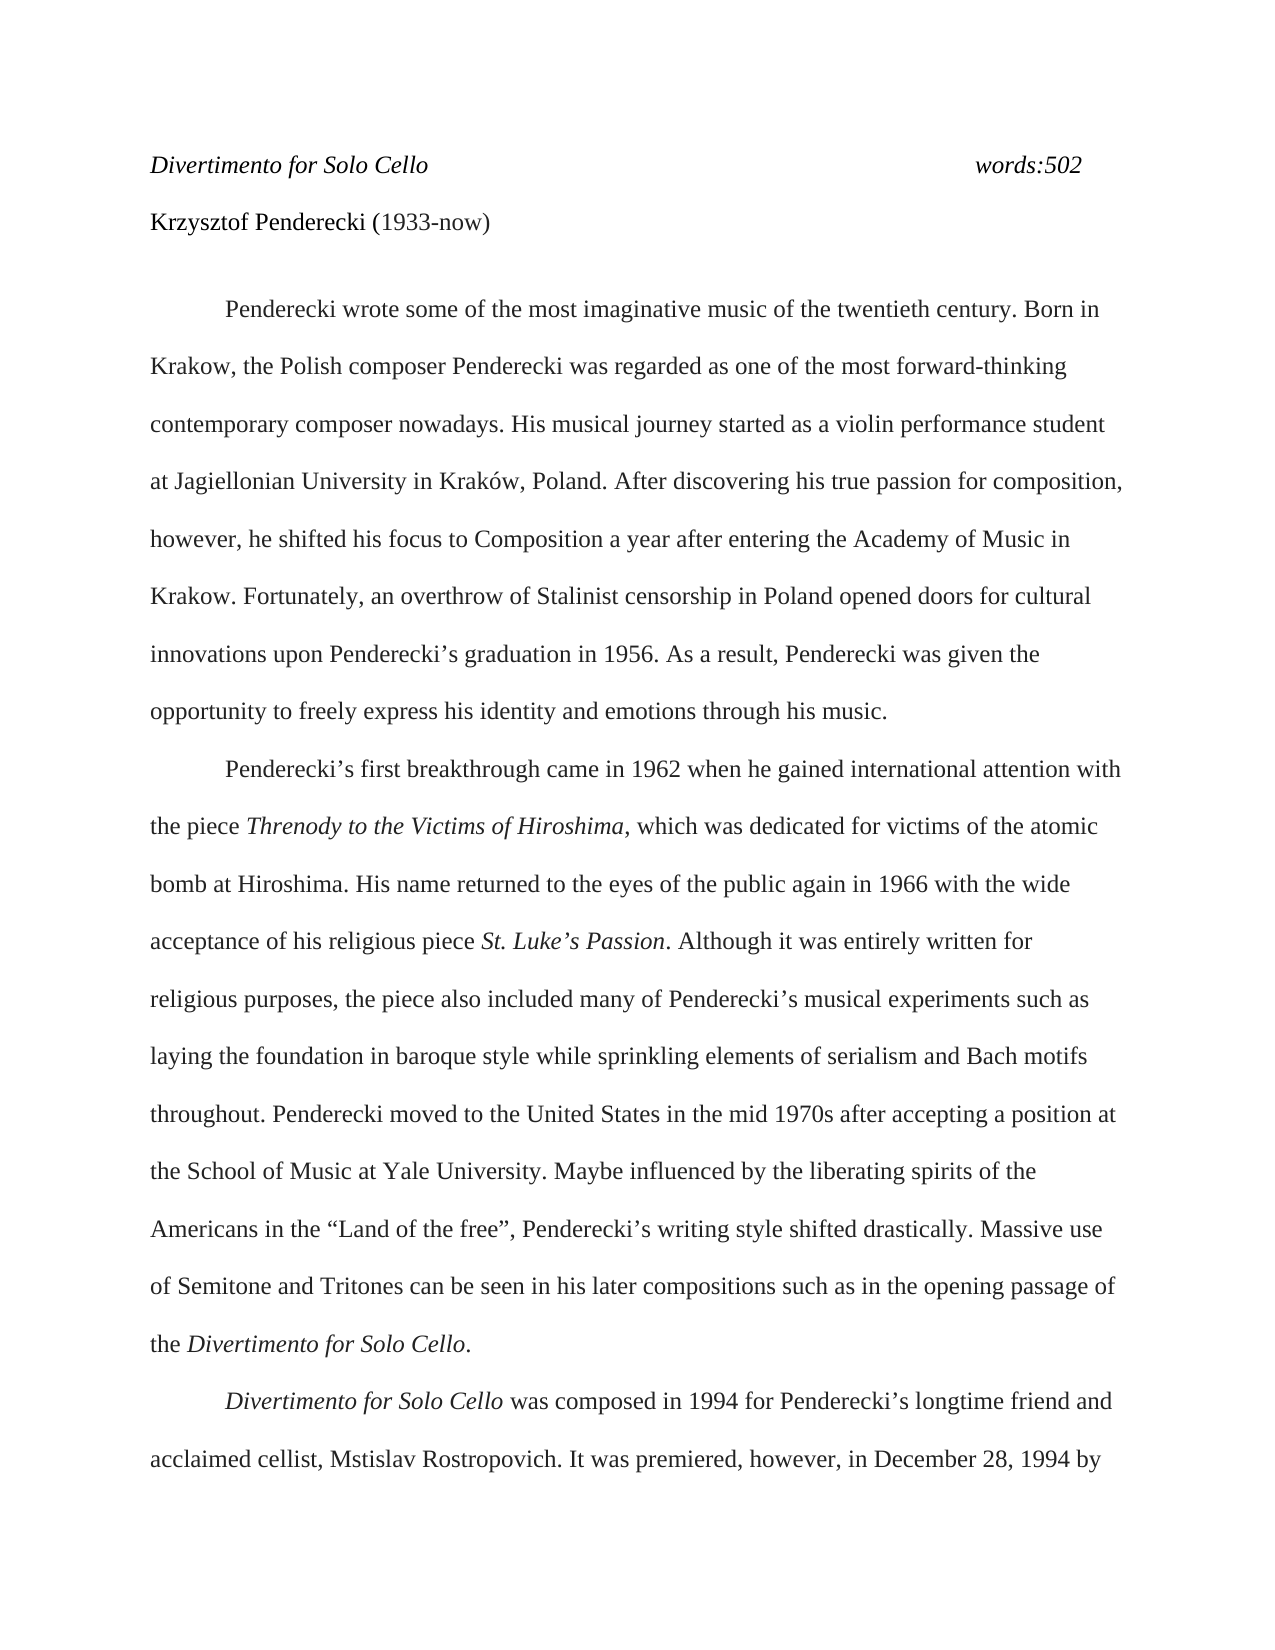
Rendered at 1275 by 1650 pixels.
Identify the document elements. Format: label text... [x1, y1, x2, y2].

text Krzysztof Penderecki (1933-now) [150, 207, 1125, 236]
text Penderecki’s first breakthrough came in 1962 when he gained international attention with the piece Threnody to the Victims of Hiroshima, which was dedicated for victims of the atomic bomb at Hiroshima. His name returned to the eyes of the public again in 1966 with the wide acceptance of his religious piece St. Luke’s Passion. Although it was entirely written for religious purposes, the piece also included many of Penderecki’s musical experiments such as laying the foundation in baroque style while sprinkling elements of serialism and Bach motifs throughout. Penderecki moved to the United States in the mid 1970s after accepting a position at the School of Music at Yale University. Maybe influenced by the liberating spirits of the Americans in the “Land of the free”, Penderecki’s writing style shifted drastically. Massive use of Semitone and Tritones can be seen in his later compositions such as in the opening passage of the Divertimento for Solo Cello. [150, 754, 1125, 1357]
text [150, 1386, 1125, 1472]
text Divertimento for Solo Cello words:502 [150, 150, 1125, 179]
text Penderecki wrote some of the most imaginative music of the twentieth century. Born in Krakow, the Polish composer Penderecki was regarded as one of the most forward-thinking contemporary composer nowadays. His musical journey started as a violin performance student at Jagiellonian University in Kraków, Poland. After discovering his true passion for composition, however, he shifted his focus to Composition a year after entering the Academy of Music in Krakow. Fortunately, an overthrow of Stalinist censorship in Poland opened doors for cultural innovations upon Penderecki’s graduation in 1956. As a result, Penderecki was given the opportunity to freely express his identity and emotions through his music. [150, 294, 1125, 725]
